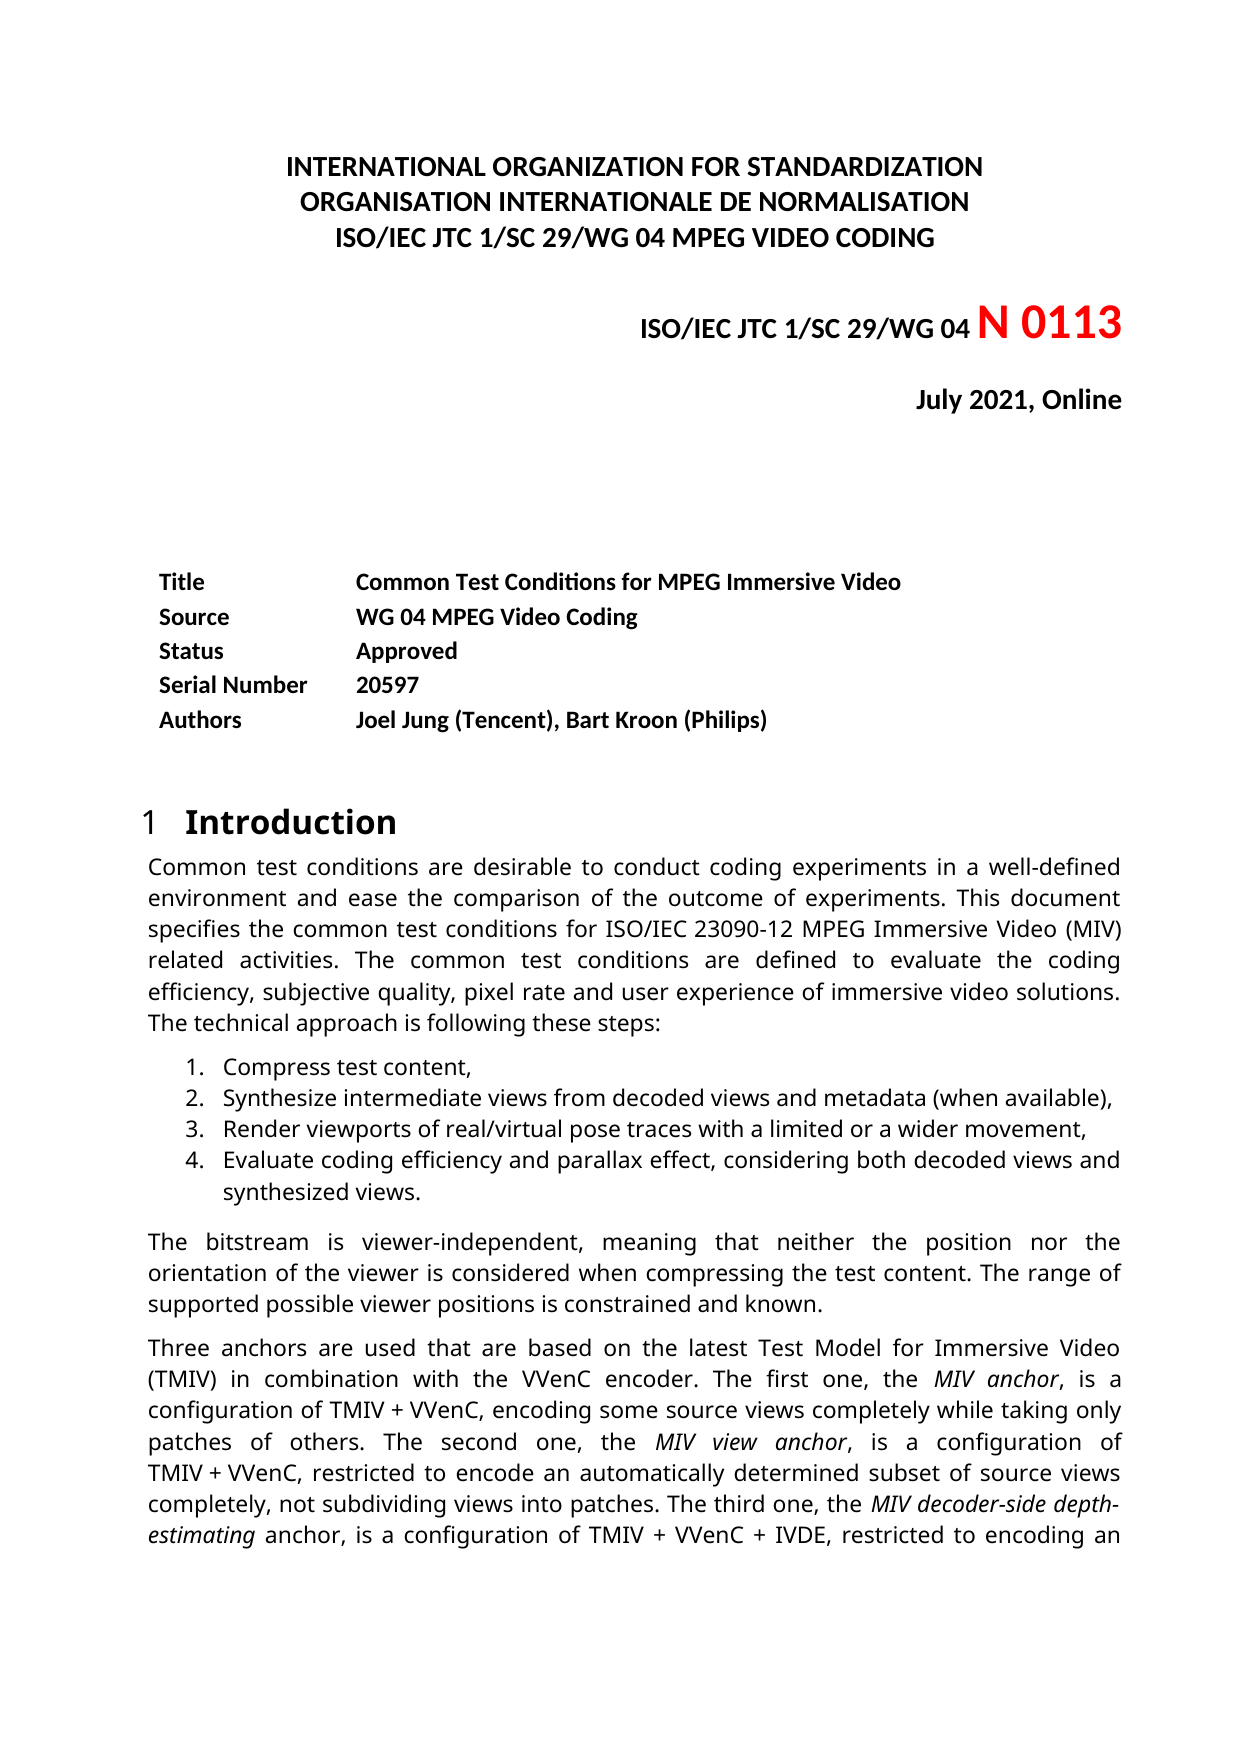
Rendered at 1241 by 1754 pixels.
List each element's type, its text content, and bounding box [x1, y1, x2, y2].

table_cell WG 04 MPEG Video Coding [345, 601, 1207, 635]
table_header Common Test Conditions for MPEG Immersive Video [345, 566, 1207, 601]
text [148, 1332, 1122, 1550]
text ORGANISATION INTERNATIONALE DE NORMALISATION [148, 183, 1122, 219]
table_cell Approved [345, 635, 1207, 669]
list Compress test content, [185, 1050, 1122, 1082]
text The bitstream is viewer-independent, meaning that neither the position nor the orientation of the viewer is considered when compressing the test content. The range of supported possible viewer positions is constrained and known. [148, 1225, 1122, 1319]
table_cell Serial Number [148, 670, 344, 704]
table_cell Source [148, 601, 344, 635]
table_cell Joel Jung (Tencent), Bart Kroon (Philips) [345, 704, 1207, 774]
text INTERNATIONAL ORGANIZATION FOR STANDARDIZATION [148, 148, 1122, 183]
text ISO/IEC JTC 1/SC 29/WG 04 N 0113 [148, 290, 1122, 351]
text Common test conditions are desirable to conduct coding experiments in a well-defined environment and ease the comparison of the outcome of experiments. This document specifies the common test conditions for ISO/IEC 23090-12 MPEG Immersive Video (MIV) related activities. The common test conditions are defined to evaluate the coding efficiency, subjective quality, pixel rate and user experience of immersive video solutions. The technical approach is following these steps: [148, 850, 1122, 1038]
list Introduction [140, 799, 1122, 844]
text ISO/IEC JTC 1/SC 29/WG 04 MPEG VIDEO CODING [148, 219, 1122, 254]
table_cell 20597 [345, 670, 1207, 704]
list Evaluate coding efficiency and parallax effect, considering both decoded views and synthesized views. [185, 1144, 1122, 1207]
table_cell Status [148, 635, 344, 669]
table_header Title [148, 566, 344, 601]
list Render viewports of real/virtual pose traces with a limited or a wider movement, [185, 1113, 1122, 1144]
table_cell Authors [148, 704, 344, 774]
text July 2021, Online [148, 381, 1122, 417]
list Synthesize intermediate views from decoded views and metadata (when available), [185, 1082, 1122, 1113]
